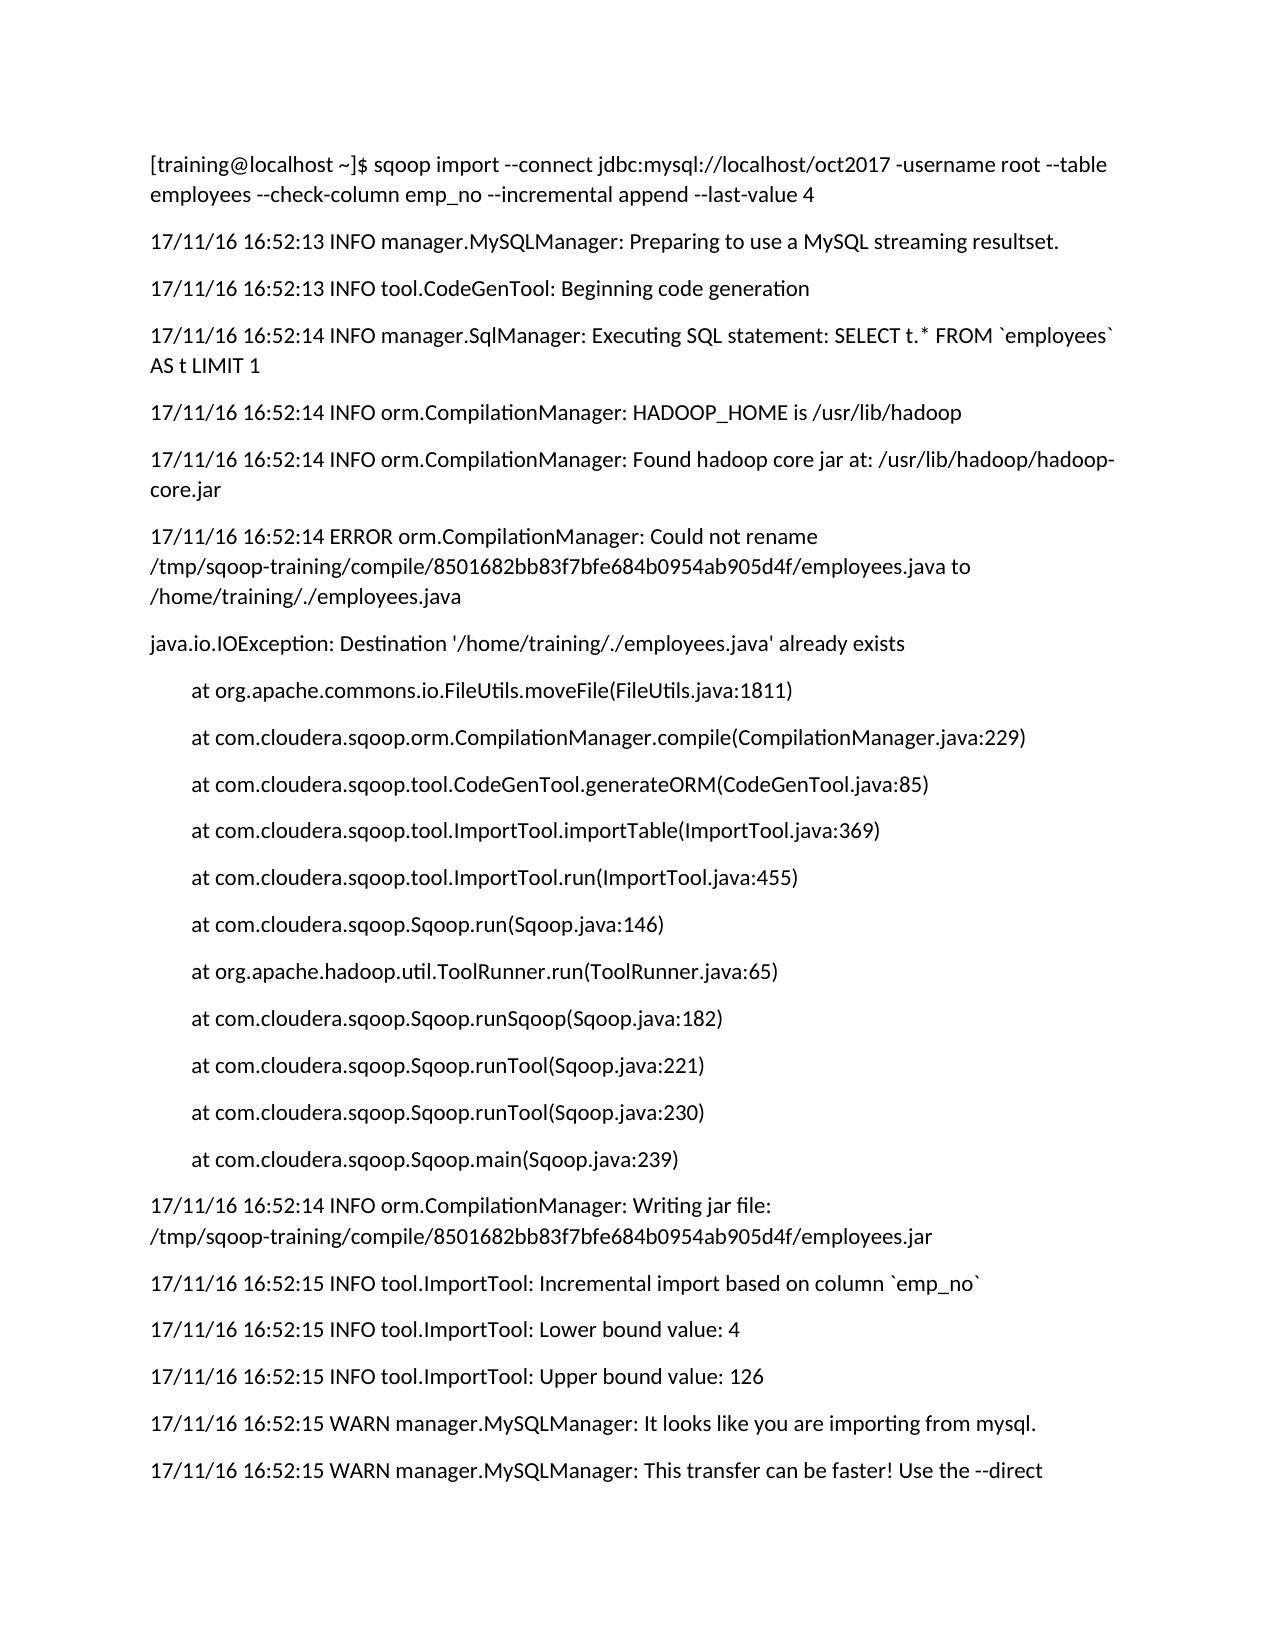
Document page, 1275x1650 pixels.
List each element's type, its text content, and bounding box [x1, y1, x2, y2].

text 17/11/16 16:52:15 WARN manager.MySQLManager: It looks like you are importing from mysql. [150, 1409, 1125, 1437]
text at com.cloudera.sqoop.orm.CompilationManager.compile(CompilationManager.java:229) [150, 723, 1125, 751]
text at com.cloudera.sqoop.Sqoop.runSqoop(Sqoop.java:182) [150, 1004, 1125, 1032]
text 17/11/16 16:52:14 INFO orm.CompilationManager: HADOOP_HOME is /usr/lib/hadoop [150, 398, 1125, 426]
text 17/11/16 16:52:13 INFO tool.CodeGenTool: Beginning code generation [150, 274, 1125, 302]
text at com.cloudera.sqoop.Sqoop.run(Sqoop.java:146) [150, 910, 1125, 938]
text at com.cloudera.sqoop.tool.CodeGenTool.generateORM(CodeGenTool.java:85) [150, 770, 1125, 798]
text 17/11/16 16:52:14 INFO manager.SqlManager: Executing SQL statement: SELECT t.* FROM `employees` AS t LIMIT 1 [150, 321, 1125, 379]
text 17/11/16 16:52:14 INFO orm.CompilationManager: Found hadoop core jar at: /usr/lib/hadoop/hadoop-core.jar [150, 445, 1125, 503]
text 17/11/16 16:52:15 INFO tool.ImportTool: Incremental import based on column `emp_no` [150, 1269, 1125, 1297]
text at com.cloudera.sqoop.Sqoop.runTool(Sqoop.java:221) [150, 1051, 1125, 1079]
text at com.cloudera.sqoop.Sqoop.main(Sqoop.java:239) [150, 1145, 1125, 1173]
text at com.cloudera.sqoop.tool.ImportTool.importTable(ImportTool.java:369) [150, 817, 1125, 845]
text 17/11/16 16:52:15 INFO tool.ImportTool: Lower bound value: 4 [150, 1316, 1125, 1344]
text [training@localhost ~]$ sqoop import --connect jdbc:mysql://localhost/oct2017 -username root --table employees --check-column emp_no --incremental append --last-value 4 [150, 150, 1125, 208]
text 17/11/16 16:52:13 INFO manager.MySQLManager: Preparing to use a MySQL streaming resultset. [150, 227, 1125, 255]
text at com.cloudera.sqoop.Sqoop.runTool(Sqoop.java:230) [150, 1098, 1125, 1126]
text 17/11/16 16:52:14 INFO orm.CompilationManager: Writing jar file: /tmp/sqoop-training/compile/8501682bb83f7bfe684b0954ab905d4f/employees.jar [150, 1192, 1125, 1250]
text java.io.IOException: Destination '/home/training/./employees.java' already exists [150, 629, 1125, 657]
text 17/11/16 16:52:15 INFO tool.ImportTool: Upper bound value: 126 [150, 1362, 1125, 1391]
text at com.cloudera.sqoop.tool.ImportTool.run(ImportTool.java:455) [150, 863, 1125, 892]
text 17/11/16 16:52:14 ERROR orm.CompilationManager: Could not rename /tmp/sqoop-training/compile/8501682bb83f7bfe684b0954ab905d4f/employees.java to /home/training/./employees.java [150, 522, 1125, 610]
text 17/11/16 16:52:15 WARN manager.MySQLManager: This transfer can be faster! Use the --direct [150, 1456, 1125, 1484]
text at org.apache.hadoop.util.ToolRunner.run(ToolRunner.java:65) [150, 957, 1125, 985]
text at org.apache.commons.io.FileUtils.moveFile(FileUtils.java:1811) [150, 676, 1125, 704]
